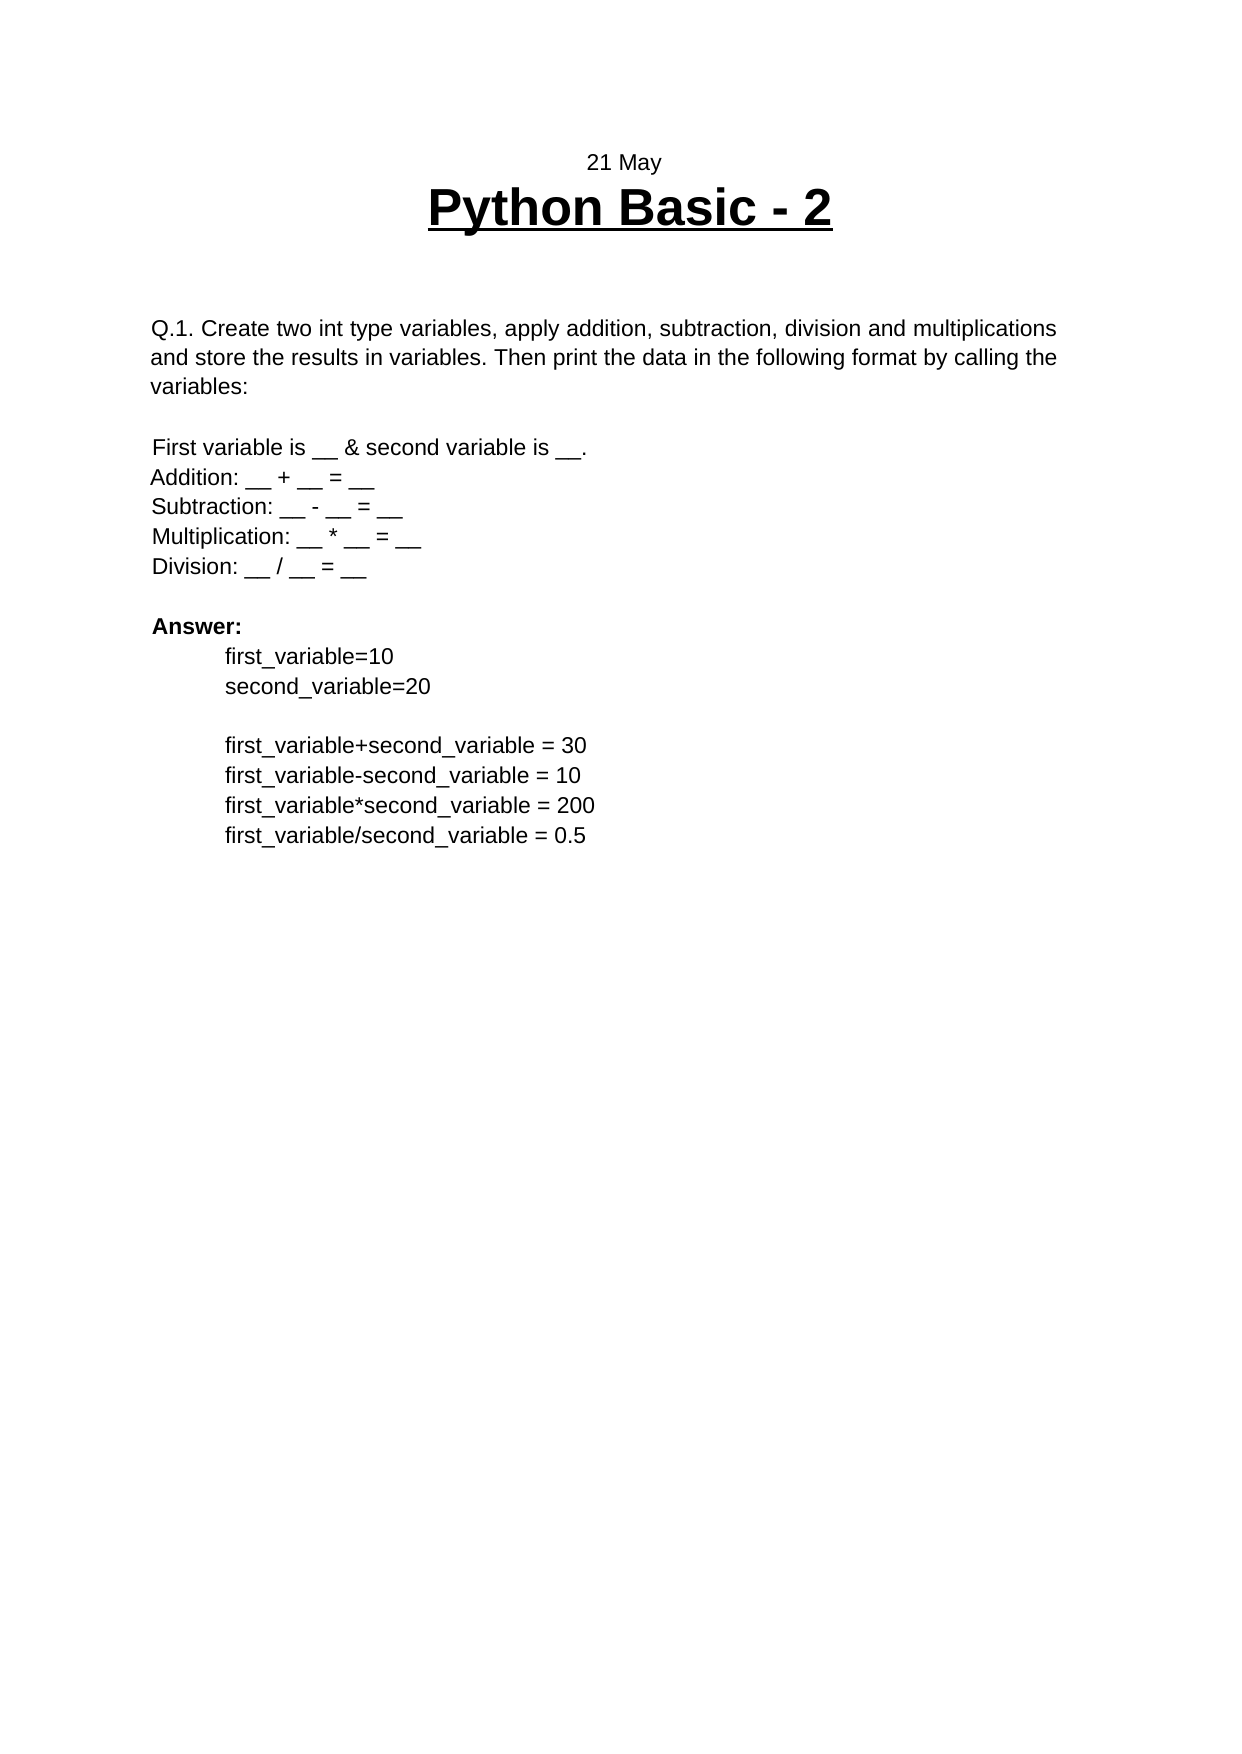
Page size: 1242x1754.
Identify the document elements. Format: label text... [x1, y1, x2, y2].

text Multiplication: __ * __ = __ [152, 523, 1058, 549]
text First variable is __ & second variable is __. [152, 433, 1058, 460]
text first_variable+second_variable = 30 [225, 732, 1058, 759]
text Q.1. Create two int type variables, apply addition, subtraction, division and multiplications and store the results in variables. Then print the data in the following format by calling the variables: [150, 315, 1058, 399]
text Answer: [152, 613, 1058, 639]
text first_variable-second_variable = 10 [225, 762, 1058, 789]
text second_variable=20 [225, 673, 1058, 699]
text Addition: __ + __ = __ [150, 463, 1058, 490]
text first_variable*second_variable = 200 [225, 792, 1058, 819]
text first_variable/second_variable = 0.5 [225, 822, 1058, 848]
text Division: __ / __ = __ [152, 553, 1058, 579]
text Python Basic - 2 [150, 177, 832, 236]
text 21 May [150, 148, 662, 175]
text first_variable=10 [225, 643, 1058, 669]
text Subtraction: __ - __ = __ [151, 493, 1058, 520]
